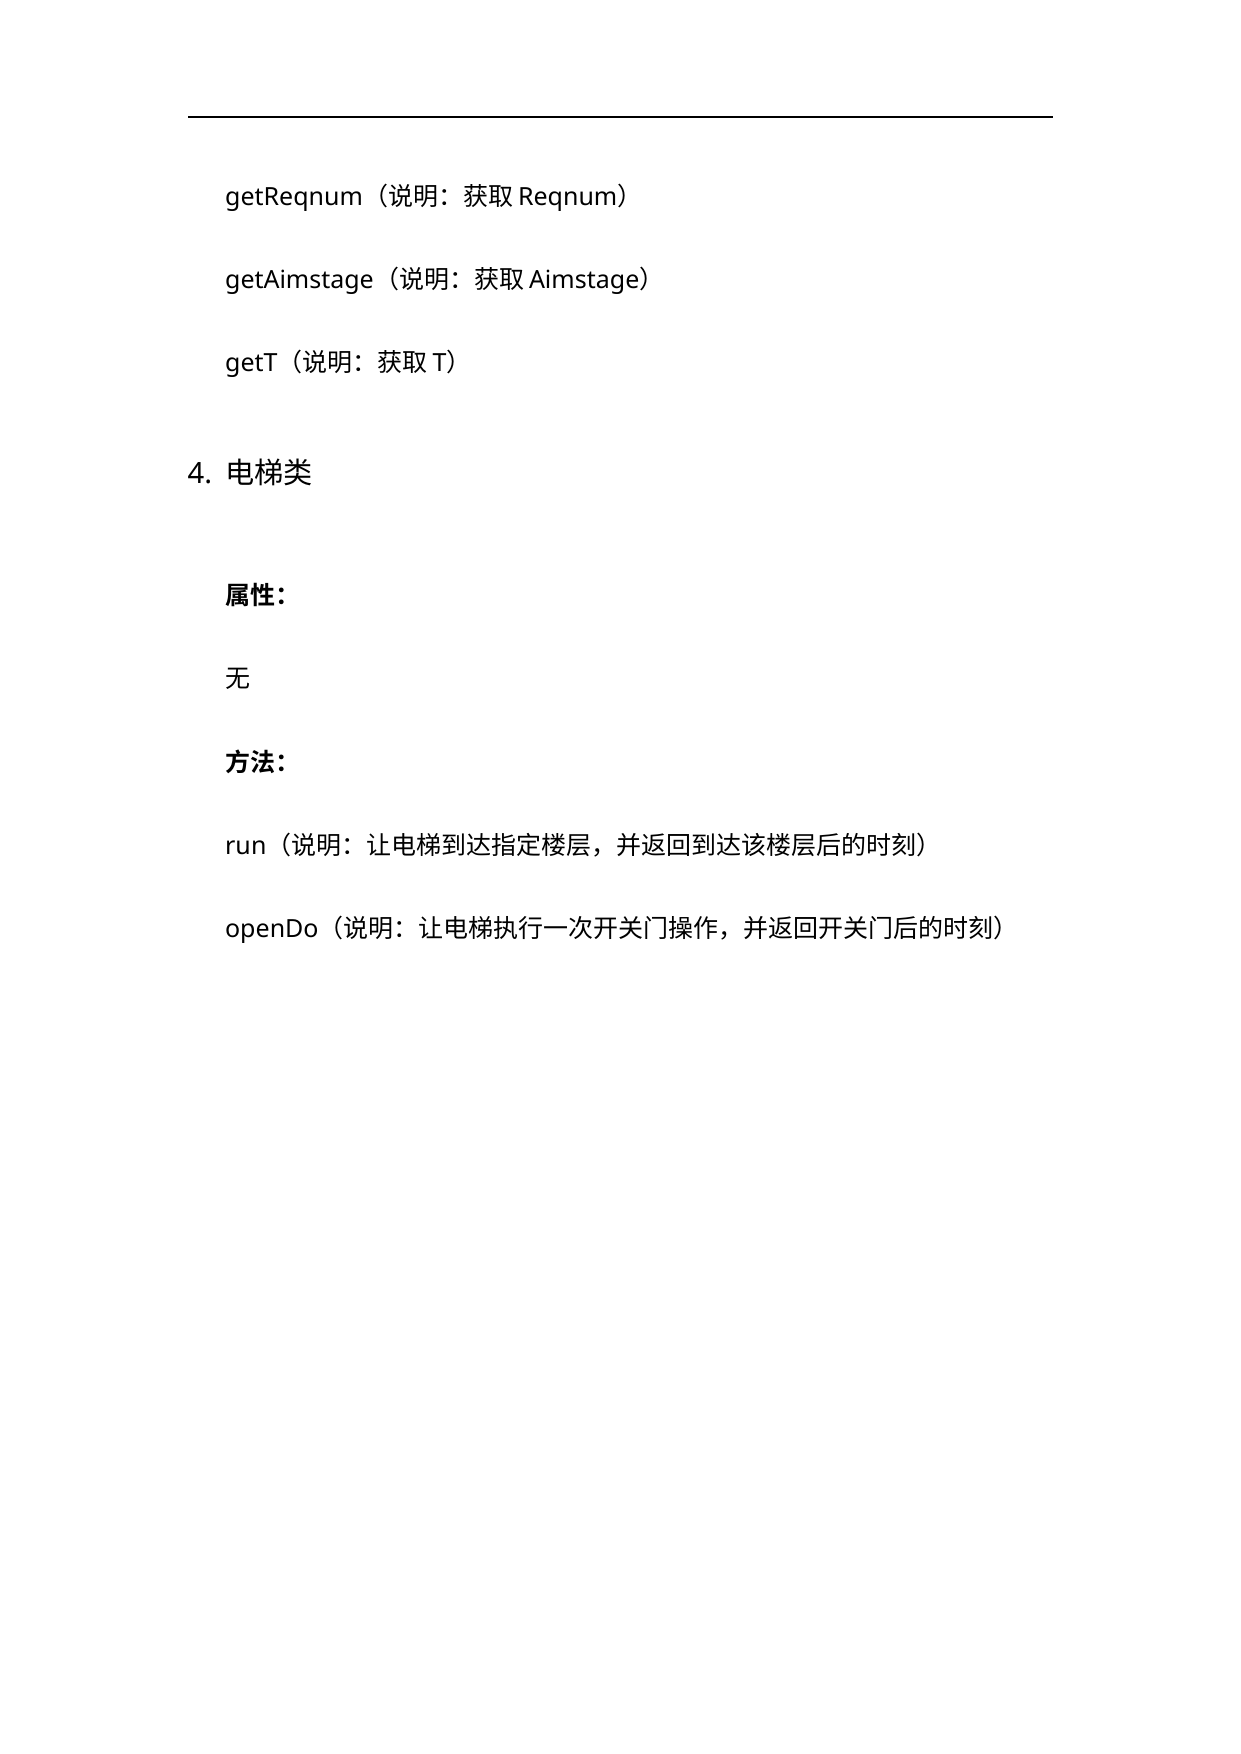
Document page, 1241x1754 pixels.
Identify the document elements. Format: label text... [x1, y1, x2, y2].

list getT（说明：获取T） [225, 328, 1053, 393]
list getReqnum（说明：获取Reqnum） [225, 162, 1053, 227]
subtitle 电梯类 [187, 438, 1053, 503]
list 无 [225, 644, 1053, 709]
list 方法： [225, 728, 1053, 793]
list 属性： [225, 561, 1053, 626]
list openDo（说明：让电梯执行一次开关门操作，并返回开关门后的时刻） [225, 894, 1053, 959]
list run（说明：让电梯到达指定楼层，并返回到达该楼层后的时刻） [225, 811, 1053, 876]
list getAimstage（说明：获取Aimstage） [225, 245, 1053, 310]
